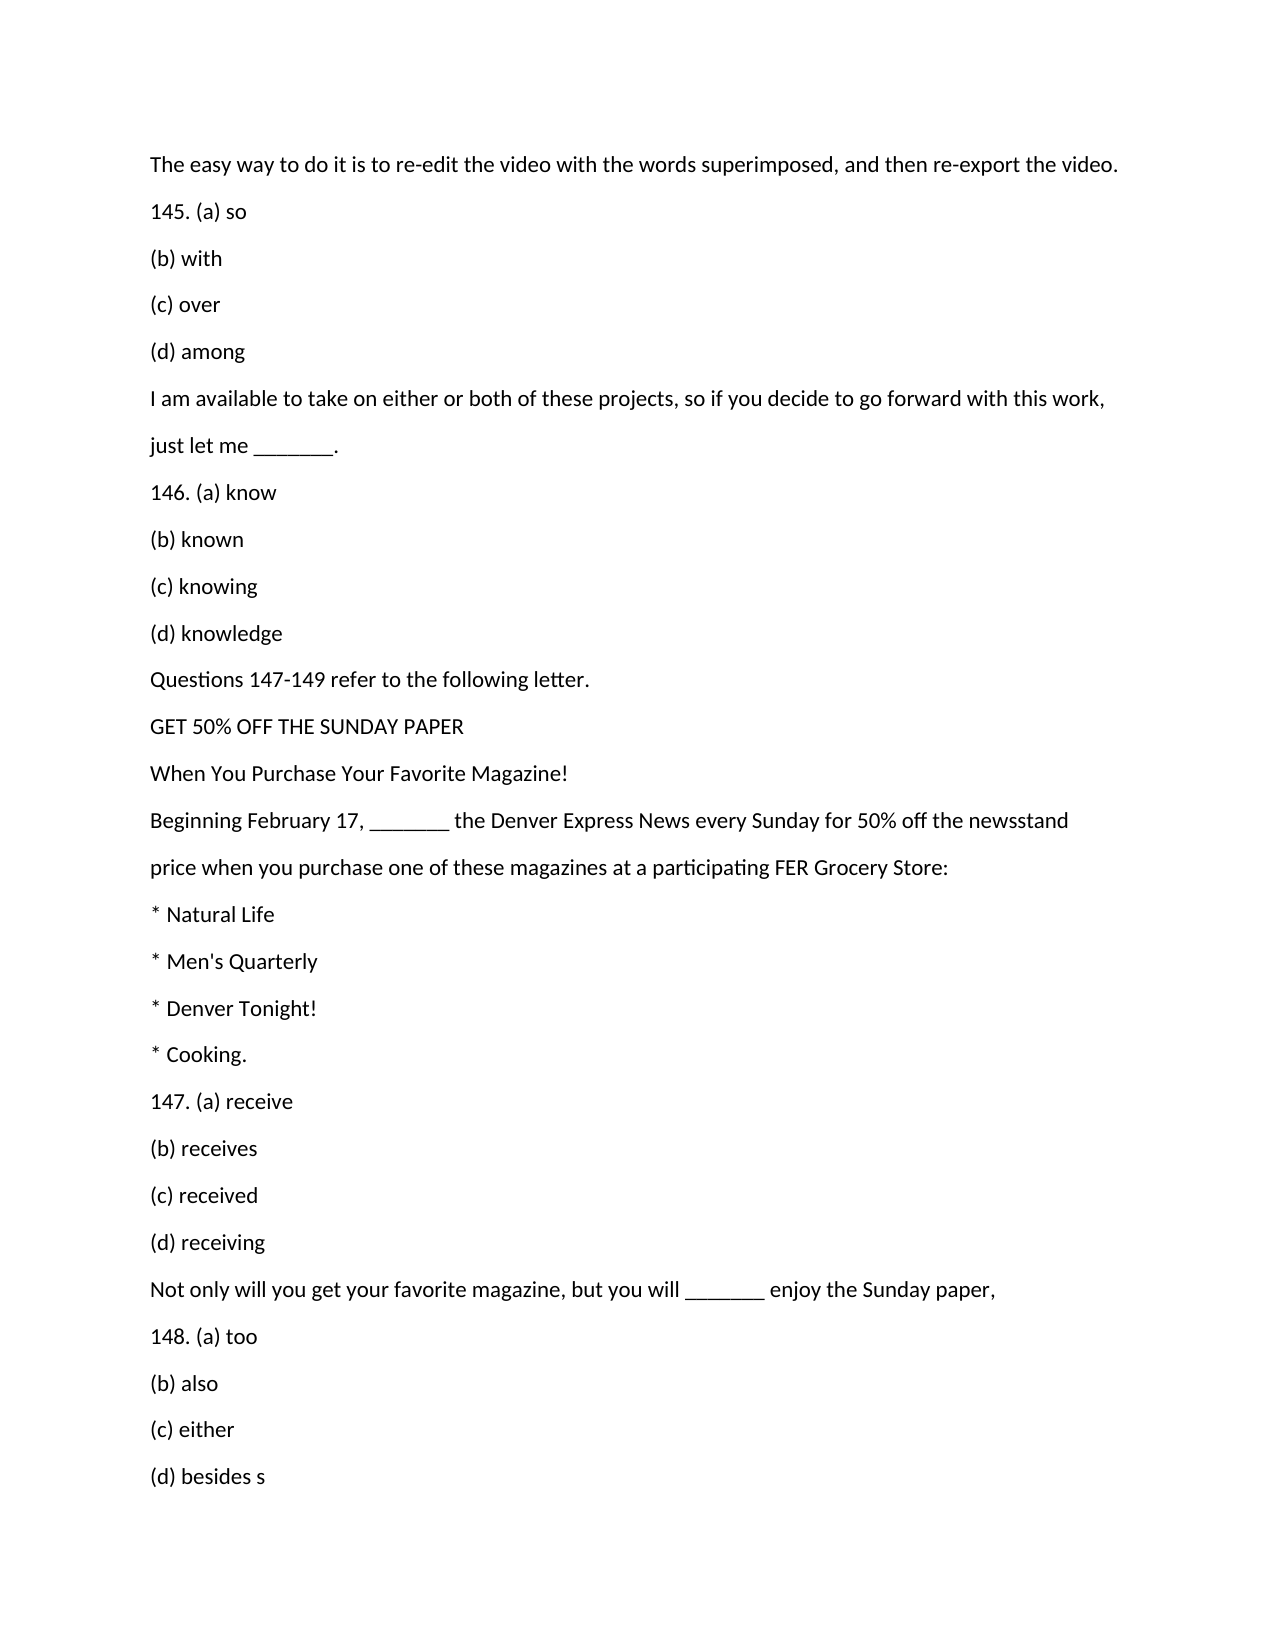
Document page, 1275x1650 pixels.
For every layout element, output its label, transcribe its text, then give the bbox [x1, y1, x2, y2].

text 147. (a) receive [150, 1087, 1125, 1116]
text (c) knowing [150, 572, 1125, 600]
text The easy way to do it is to re-edit the video with the words superimposed, and then re-export the video. [150, 150, 1125, 178]
text * Cooking. [150, 1041, 1125, 1069]
text (c) received [150, 1181, 1125, 1209]
text (d) besides s [150, 1462, 1125, 1491]
text I am available to take on either or both of these projects, so if you decide to go forward with this work, [150, 384, 1125, 412]
text (b) known [150, 525, 1125, 553]
text (d) receiving [150, 1228, 1125, 1256]
text (b) with [150, 244, 1125, 272]
text 148. (a) too [150, 1322, 1125, 1350]
text Questions 147-149 refer to the following letter. [150, 666, 1125, 694]
text Not only will you get your favorite magazine, but you will _______ enjoy the Sunday paper, [150, 1275, 1125, 1303]
text * Men's Quarterly [150, 947, 1125, 975]
text GET 50% OFF THE SUNDAY PAPER [150, 712, 1125, 741]
text When You Purchase Your Favorite Magazine! [150, 759, 1125, 787]
text (b) also [150, 1369, 1125, 1397]
text * Denver Tonight! [150, 994, 1125, 1022]
text 146. (a) know [150, 478, 1125, 506]
text (c) over [150, 291, 1125, 319]
text Beginning February 17, _______ the Denver Express News every Sunday for 50% off the newsstand [150, 806, 1125, 834]
text 145. (a) so [150, 197, 1125, 225]
text price when you purchase one of these magazines at a participating FER Grocery Store: [150, 853, 1125, 881]
text (d) knowledge [150, 619, 1125, 647]
text (b) receives [150, 1134, 1125, 1162]
text just let me _______. [150, 431, 1125, 459]
text (d) among [150, 337, 1125, 366]
text (c) either [150, 1416, 1125, 1444]
text * Natural Life [150, 900, 1125, 928]
